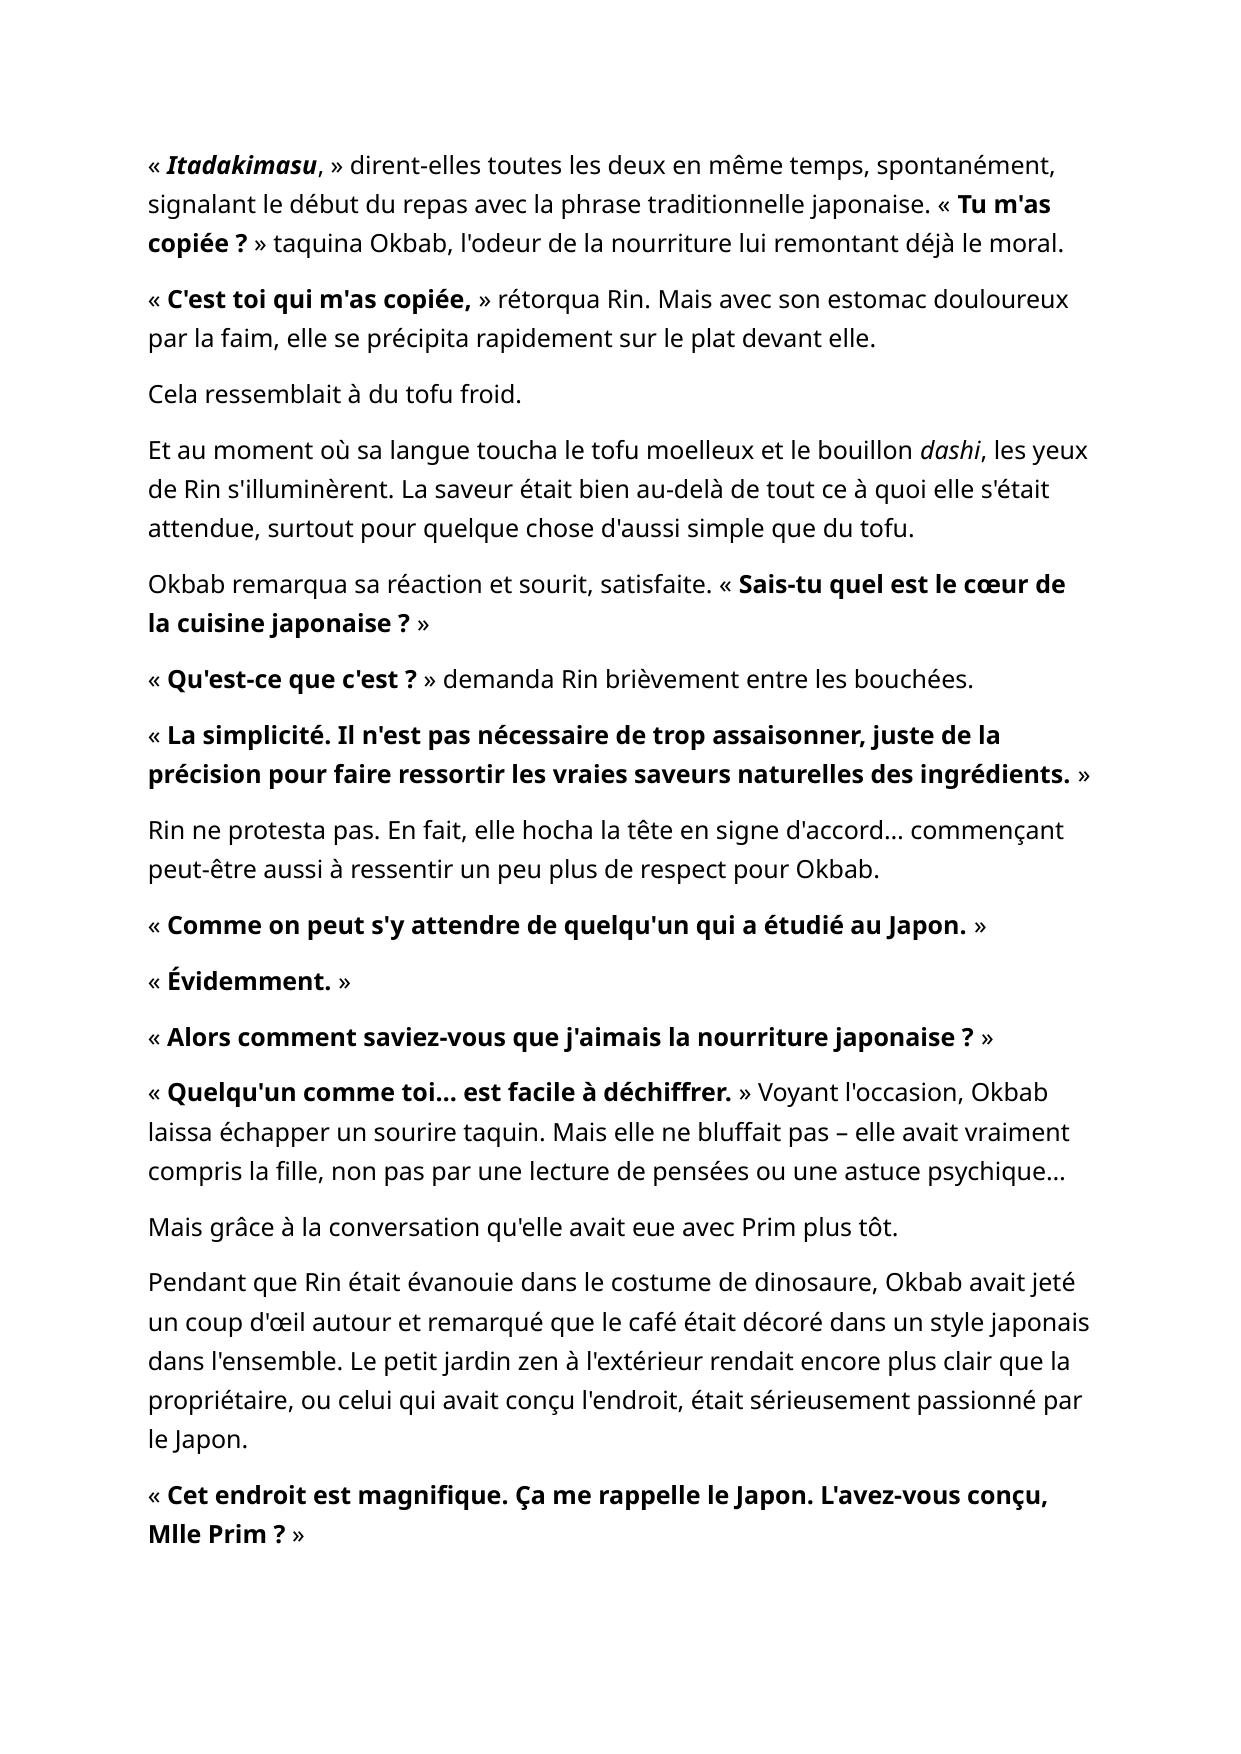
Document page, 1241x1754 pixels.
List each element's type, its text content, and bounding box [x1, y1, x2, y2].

text Rin ne protesta pas. En fait, elle hocha la tête en signe d'accord… commençant peut-être aussi à ressentir un peu plus de respect pour Okbab. [148, 813, 1093, 886]
text Okbab remarqua sa réaction et sourit, satisfaite. « Sais-tu quel est le cœur de la cuisine japonaise ? » [148, 567, 1093, 640]
text « La simplicité. Il n'est pas nécessaire de trop assaisonner, juste de la précision pour faire ressortir les vraies saveurs naturelles des ingrédients. » [148, 718, 1093, 791]
text « Qu'est-ce que c'est ? » demanda Rin brièvement entre les bouchées. [148, 662, 1093, 696]
text Mais grâce à la conversation qu'elle avait eue avec Prim plus tôt. [148, 1209, 1093, 1243]
text « Cet endroit est magnifique. Ça me rappelle le Japon. L'avez-vous conçu, Mlle Prim ? » [148, 1478, 1093, 1551]
text Pendant que Rin était évanouie dans le costume de dinosaure, Okbab avait jeté un coup d'œil autour et remarqué que le café était décoré dans un style japonais dans l'ensemble. Le petit jardin zen à l'extérieur rendait encore plus clair que la propriétaire, ou celui qui avait conçu l'endroit, était sérieusement passionné par le Japon. [148, 1265, 1093, 1456]
text « Quelqu'un comme toi… est facile à déchiffrer. » Voyant l'occasion, Okbab laissa échapper un sourire taquin. Mais elle ne bluffait pas – elle avait vraiment compris la fille, non pas par une lecture de pensées ou une astuce psychique… [148, 1075, 1093, 1187]
text « Itadakimasu, » dirent-elles toutes les deux en même temps, spontanément, signalant le début du repas avec la phrase traditionnelle japonaise. « Tu m'as copiée ? » taquina Okbab, l'odeur de la nourriture lui remontant déjà le moral. [148, 148, 1093, 260]
text « Évidemment. » [148, 963, 1093, 997]
text Et au moment où sa langue toucha le tofu moelleux et le bouillon dashi, les yeux de Rin s'illuminèrent. La saveur était bien au-delà de tout ce à quoi elle s'était attendue, surtout pour quelque chose d'aussi simple que du tofu. [148, 433, 1093, 545]
text « C'est toi qui m'as copiée, » rétorqua Rin. Mais avec son estomac douloureux par la faim, elle se précipita rapidement sur le plat devant elle. [148, 282, 1093, 355]
text Cela ressemblait à du tofu froid. [148, 377, 1093, 411]
text « Comme on peut s'y attendre de quelqu'un qui a étudié au Japon. » [148, 908, 1093, 942]
text « Alors comment saviez-vous que j'aimais la nourriture japonaise ? » [148, 1019, 1093, 1053]
